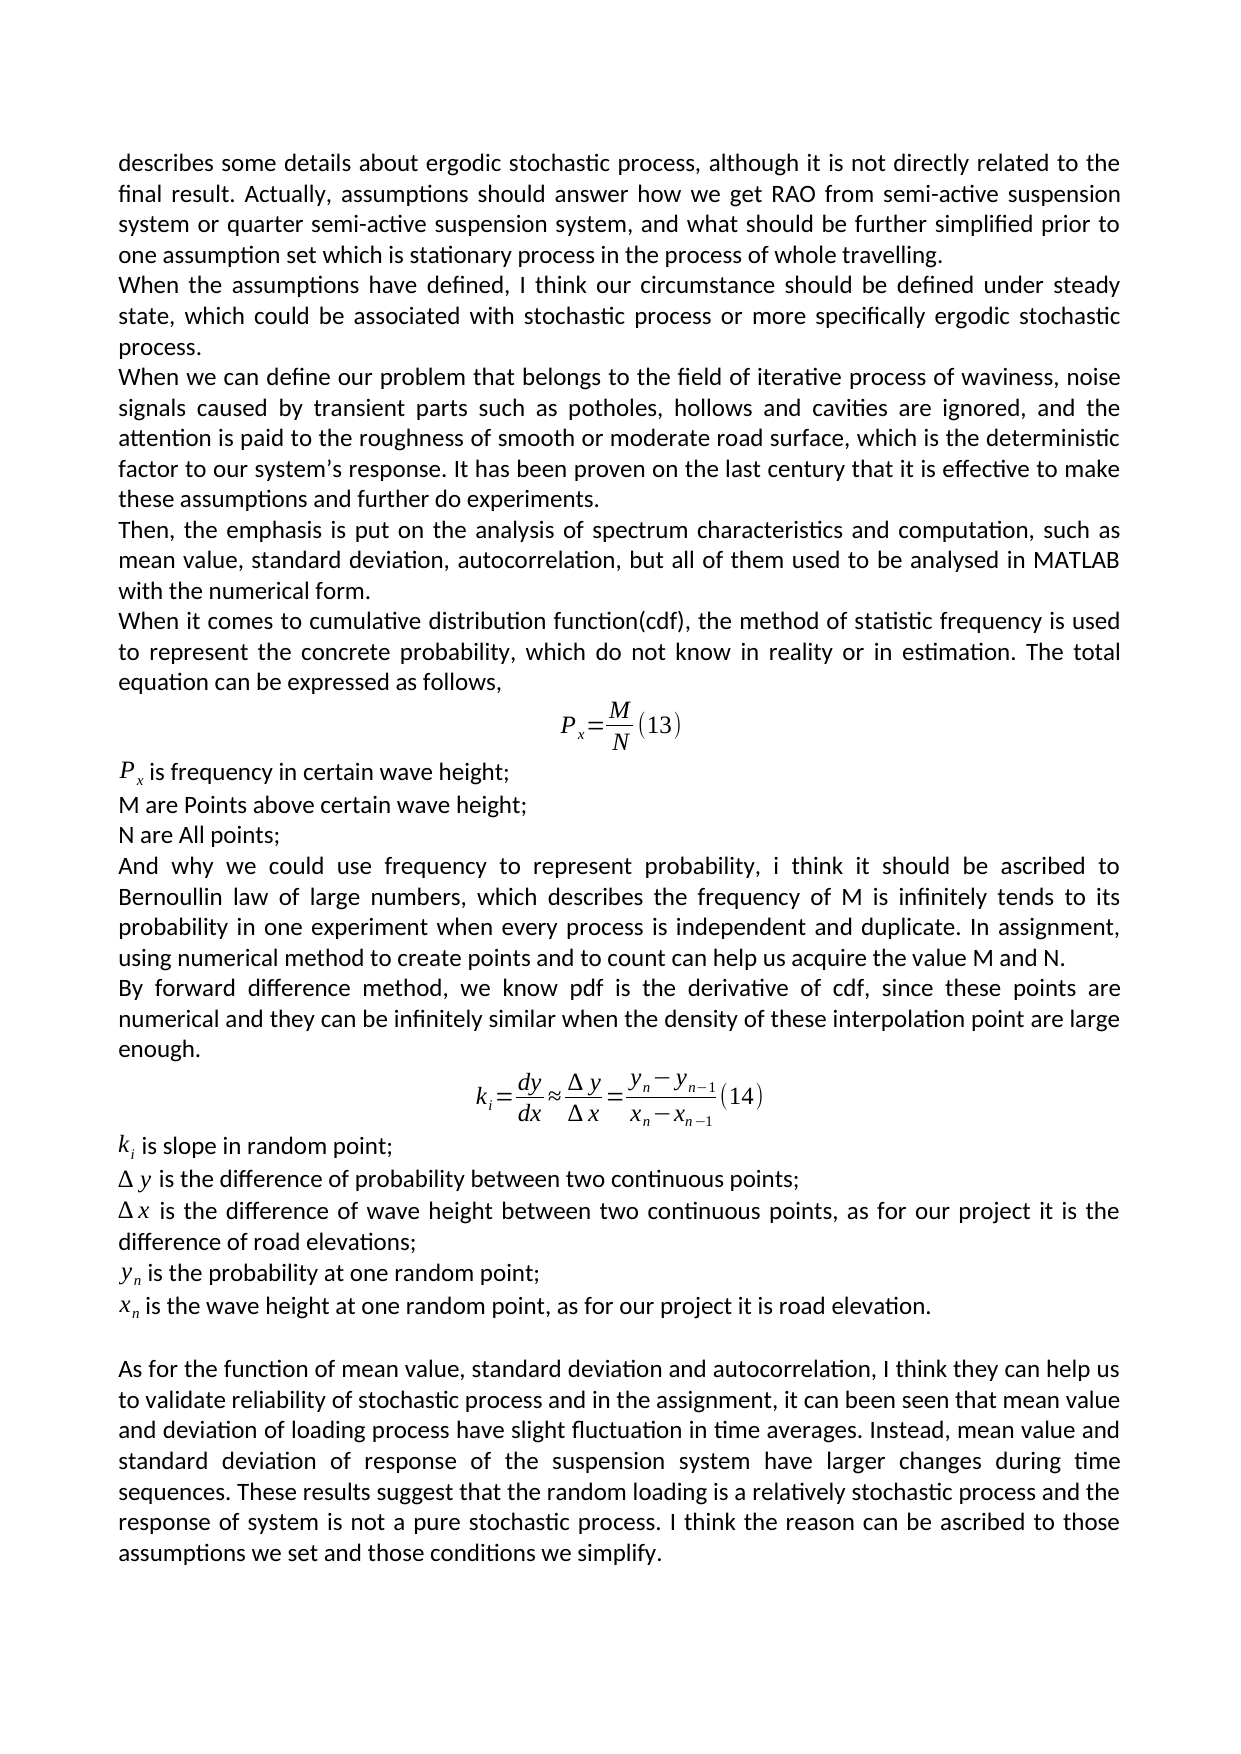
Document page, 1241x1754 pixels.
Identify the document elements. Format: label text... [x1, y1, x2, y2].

list Then, the emphasis is put on the analysis of spectrum characteristics and computation, such as mean value, standard deviation, autocorrelation, but all of them used to be analysed in MATLAB with the numerical form. [118, 514, 1122, 605]
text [118, 148, 1122, 270]
list is the difference of wave height between two continuous points, as for our project it is the difference of road elevations; [118, 1195, 1122, 1257]
list When the assumptions have defined, I think our circumstance should be defined under steady state, which could be associated with stochastic process or more specifically ergodic stochastic process. [118, 270, 1122, 361]
list M are Points above certain wave height; [118, 789, 1122, 820]
list And why we could use frequency to represent probability, i think it should be ascribed to Bernoullin law of large numbers, which describes the frequency of M is infinitely tends to its probability in one experiment when every process is independent and duplicate. In assignment, using numerical method to create points and to count can help us acquire the value M and N. [118, 850, 1122, 972]
list When we can define our problem that belongs to the field of iterative process of waviness, noise signals caused by transient parts such as potholes, hollows and cavities are ignored, and the attention is paid to the roughness of smooth or moderate road surface, which is the deterministic factor to our system’s response. It has been proven on the last century that it is effective to make these assumptions and further do experiments. [118, 361, 1122, 514]
list By forward difference method, we know pdf is the derivative of cdf, since these points are numerical and they can be infinitely similar when the density of these interpolation point are large enough. [118, 972, 1122, 1064]
list is frequency in certain wave height; [118, 756, 1122, 789]
list When it comes to cumulative distribution function(cdf), the method of statistic frequency is used to represent the concrete probability, which do not know in reality or in estimation. The total equation can be expressed as follows, [118, 605, 1122, 697]
list is the probability at one random point; [118, 1257, 1122, 1290]
list As for the function of mean value, standard deviation and autocorrelation, I think they can help us to validate reliability of stochastic process and in the assignment, it can been seen that mean value and deviation of loading process have slight fluctuation in time averages. Instead, mean value and standard deviation of response of the suspension system have larger changes during time sequences. These results suggest that the random loading is a relatively stochastic process and the response of system is not a pure stochastic process. I think the reason can be ascribed to those assumptions we set and those conditions we simplify. [118, 1354, 1122, 1567]
list is slope in random point; [118, 1130, 1122, 1163]
list is the wave height at one random point, as for our project it is road elevation. [118, 1290, 1122, 1323]
list N are All points; [118, 820, 1122, 850]
list is the difference of probability between two continuous points; [118, 1163, 1122, 1195]
